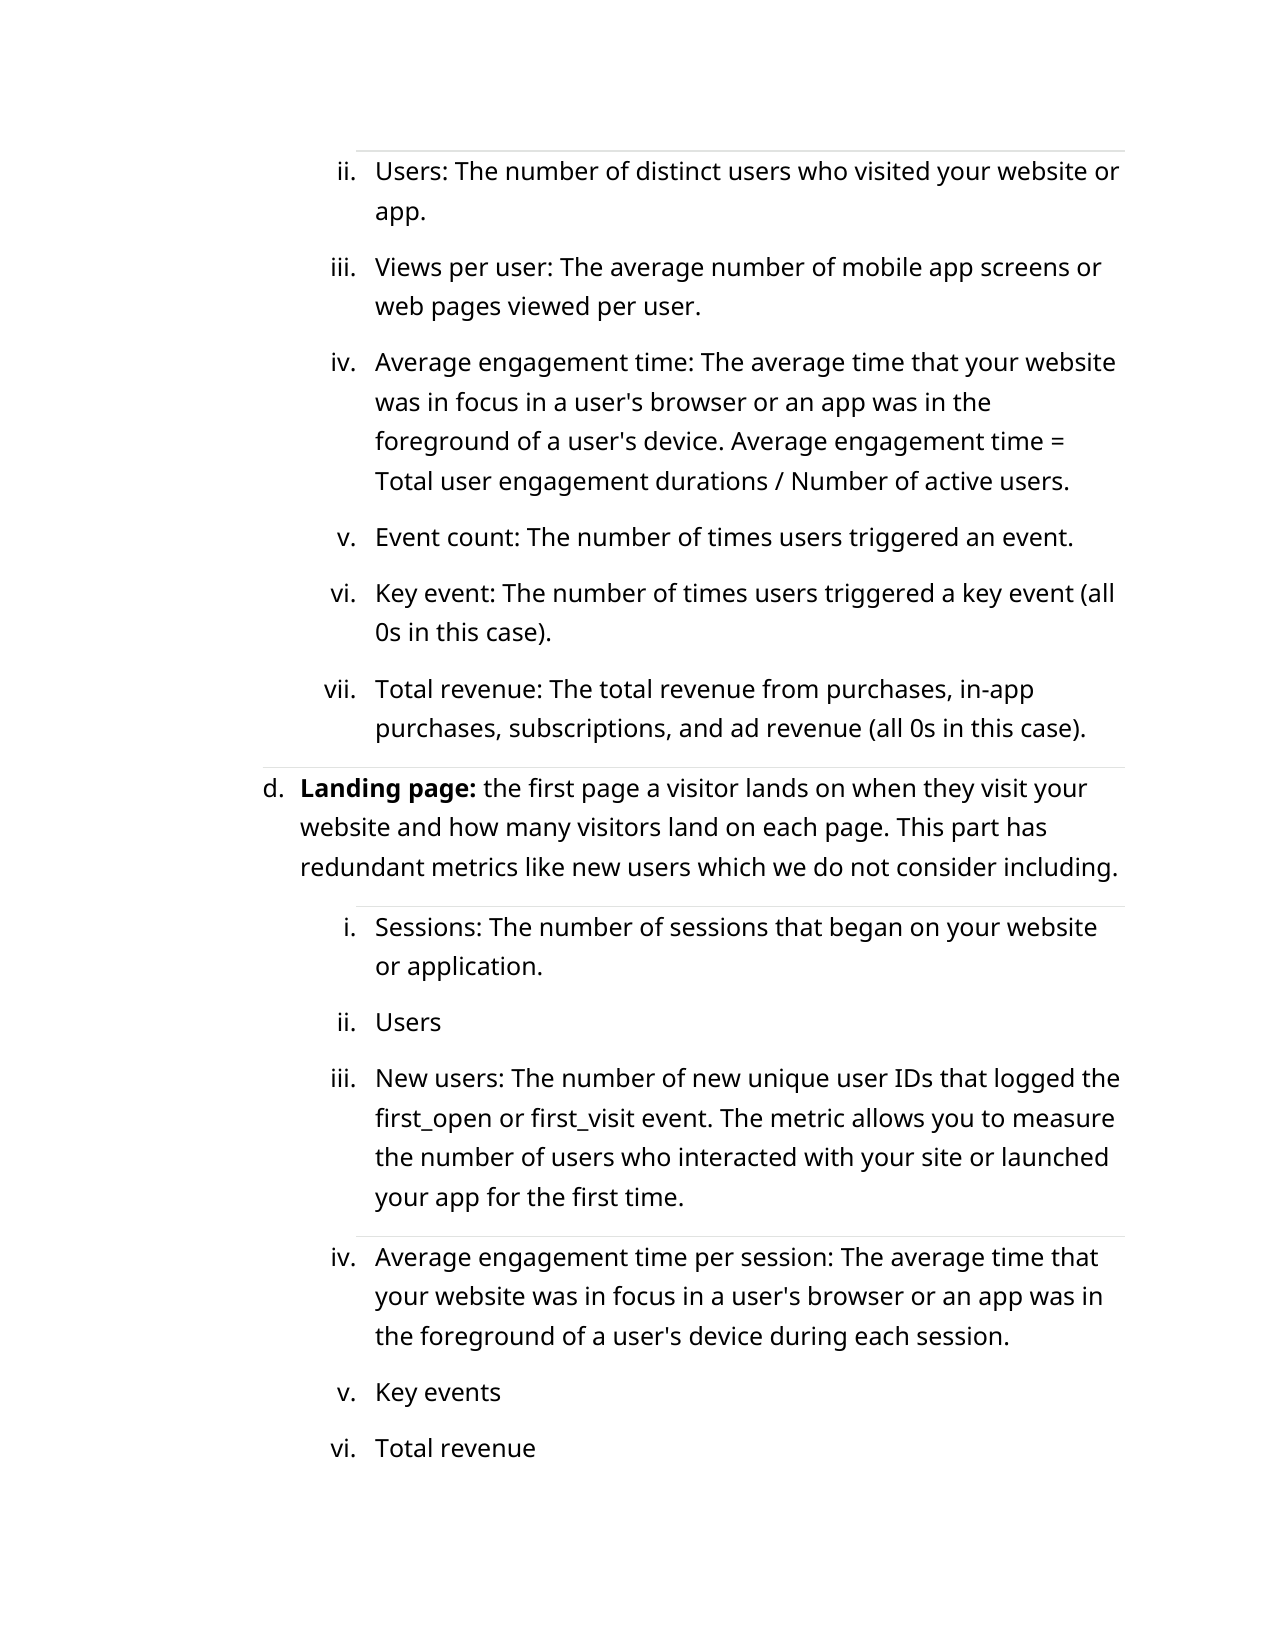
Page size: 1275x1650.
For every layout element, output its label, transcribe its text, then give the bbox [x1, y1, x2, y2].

list Average engagement time: The average time that your website was in focus in a user's browser or an app was in the foreground of a user's device. Average engagement time = Total user engagement durations / Number of active users. [356, 341, 1125, 497]
list Key events [356, 1371, 1125, 1408]
list Average engagement time per session: The average time that your website was in focus in a user's browser or an app was in the foreground of a user's device during each session. [356, 1237, 1125, 1352]
list Views per user: The average number of mobile app screens or web pages viewed per user. [356, 246, 1125, 323]
list Total revenue [356, 1427, 1125, 1464]
list New users: The number of new unique user IDs that logged the first_open or first_visit event. The metric allows you to measure the number of users who interacted with your site or launched your app for the first time. [356, 1061, 1125, 1213]
list Landing page: the first page a visitor lands on when they visit your website and how many visitors land on each page. This part has redundant metrics like new users which we do not consider including. [262, 768, 1125, 883]
list Users: The number of distinct users who visited your website or app. [356, 152, 1125, 227]
list Total revenue: The total revenue from purchases, in-app purchases, subscriptions, and ad revenue (all 0s in this case). [356, 668, 1125, 745]
list Event count: The number of times users triggered an event. [356, 516, 1125, 553]
list Users [356, 1001, 1125, 1039]
list Key event: The number of times users triggered a key event (all 0s in this case). [356, 572, 1125, 649]
list Sessions: The number of sessions that began on your website or application. [356, 907, 1125, 983]
